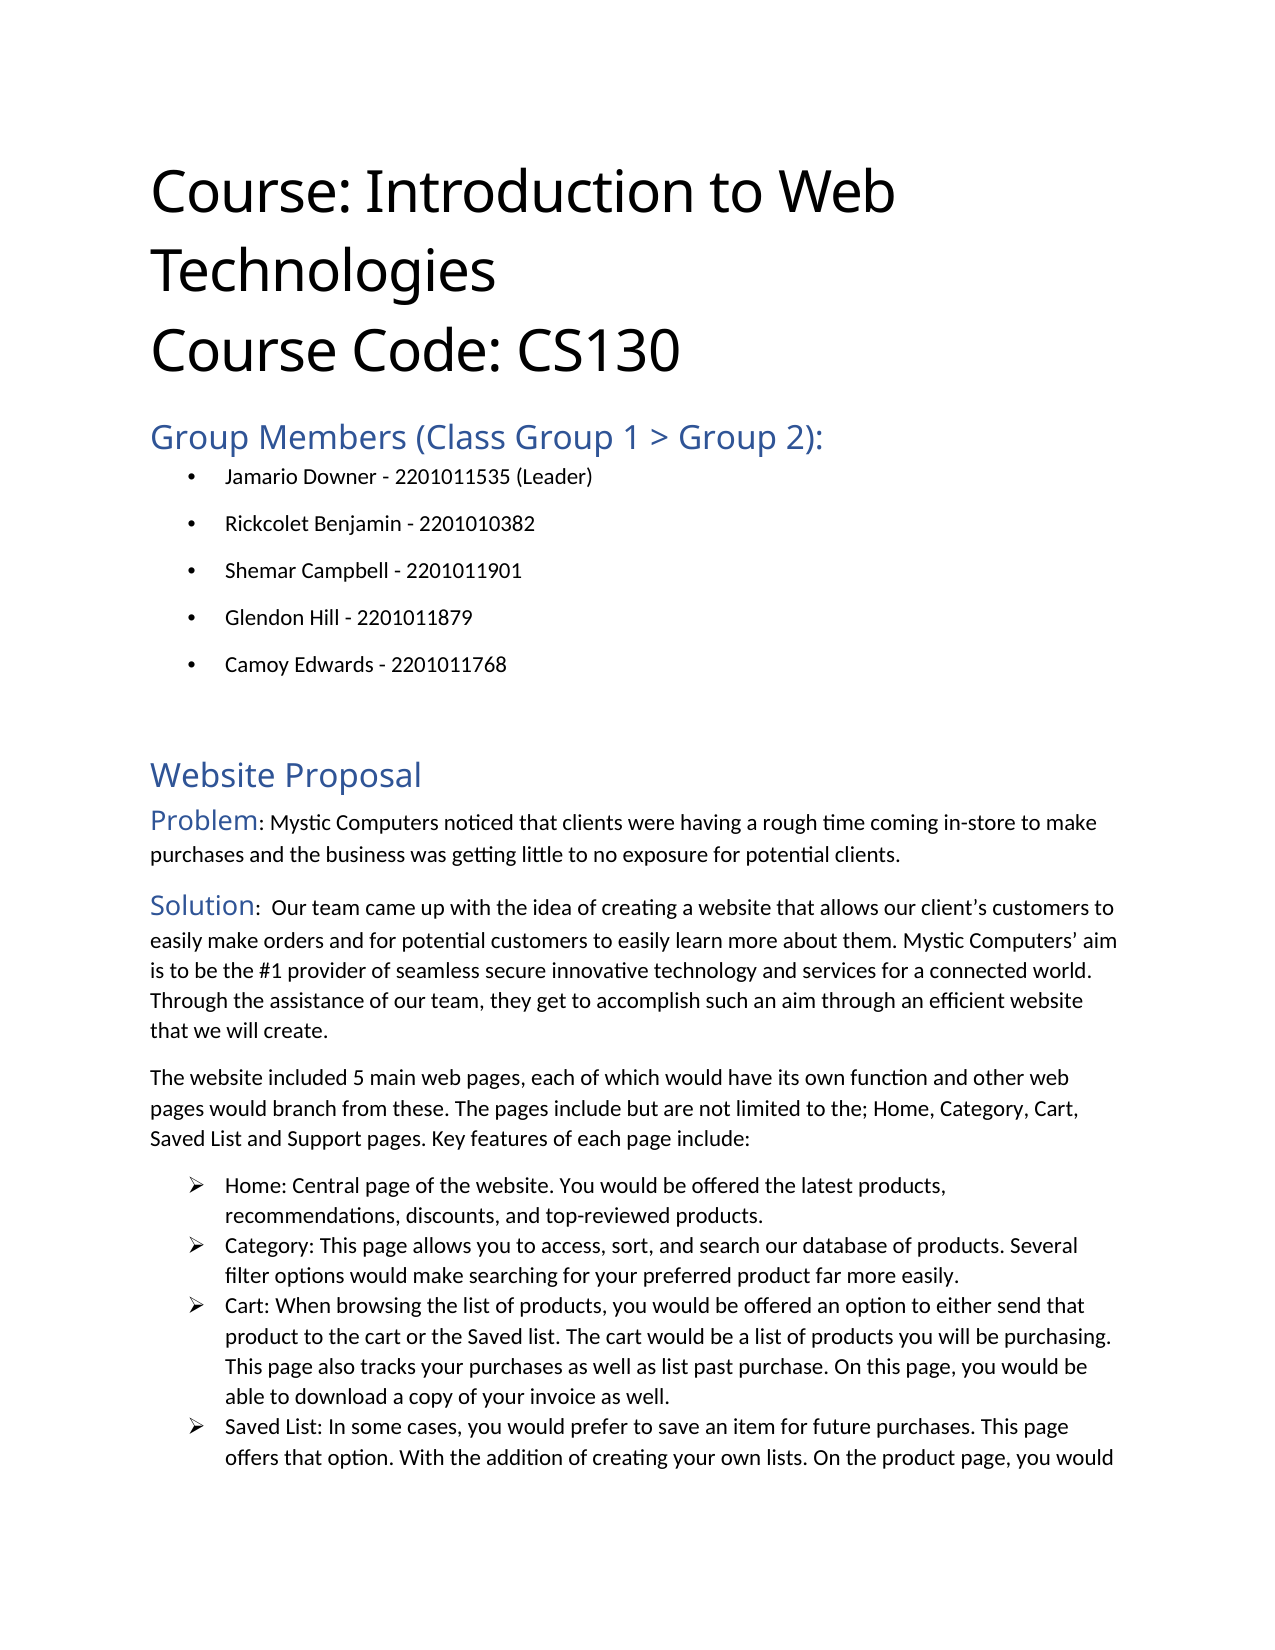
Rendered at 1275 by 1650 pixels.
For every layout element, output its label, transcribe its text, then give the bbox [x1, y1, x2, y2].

list Jamario Downer - 2201011535 (Leader) [187, 462, 1125, 490]
title Course: Introduction to Web Technologies [150, 150, 1125, 309]
text The website included 5 main web pages, each of which would have its own function and other web pages would branch from these. The pages include but are not limited to the; Home, Category, Cart, Saved List and Support pages. Key features of each page include: [150, 1063, 1125, 1152]
list Glendon Hill - 2201011879 [187, 603, 1125, 631]
list Home: Central page of the website. You would be offered the latest products, recommendations, discounts, and top-reviewed products. [187, 1171, 1125, 1229]
list Rickcolet Benjamin - 2201010382 [187, 509, 1125, 537]
title Course Code: CS130 [150, 309, 1125, 388]
list Camoy Edwards - 2201011768 [187, 650, 1125, 678]
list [187, 1412, 1125, 1471]
subtitle Website Proposal [150, 752, 1125, 797]
text Solution: Our team came up with the idea of creating a website that allows our client’s customers to easily make orders and for potential customers to easily learn more about them. Mystic Computers’ aim is to be the #1 provider of seamless secure innovative technology and services for a connected world. Through the assistance of our team, they get to accomplish such an aim through an efficient website that we will create. [150, 887, 1125, 1044]
subtitle Group Members (Class Group 1 > Group 2): [150, 413, 1125, 459]
list Category: This page allows you to access, sort, and search our database of products. Several filter options would make searching for your preferred product far more easily. [187, 1231, 1125, 1289]
list Cart: When browsing the list of products, you would be offered an option to either send that product to the cart or the Saved list. The cart would be a list of products you will be purchasing. This page also tracks your purchases as well as list past purchase. On this page, you would be able to download a copy of your invoice as well. [187, 1292, 1125, 1410]
text Problem: Mystic Computers noticed that clients were having a rough time coming in-store to make purchases and the business was getting little to no exposure for potential clients. [150, 801, 1125, 868]
list Shemar Campbell - 2201011901 [187, 556, 1125, 584]
